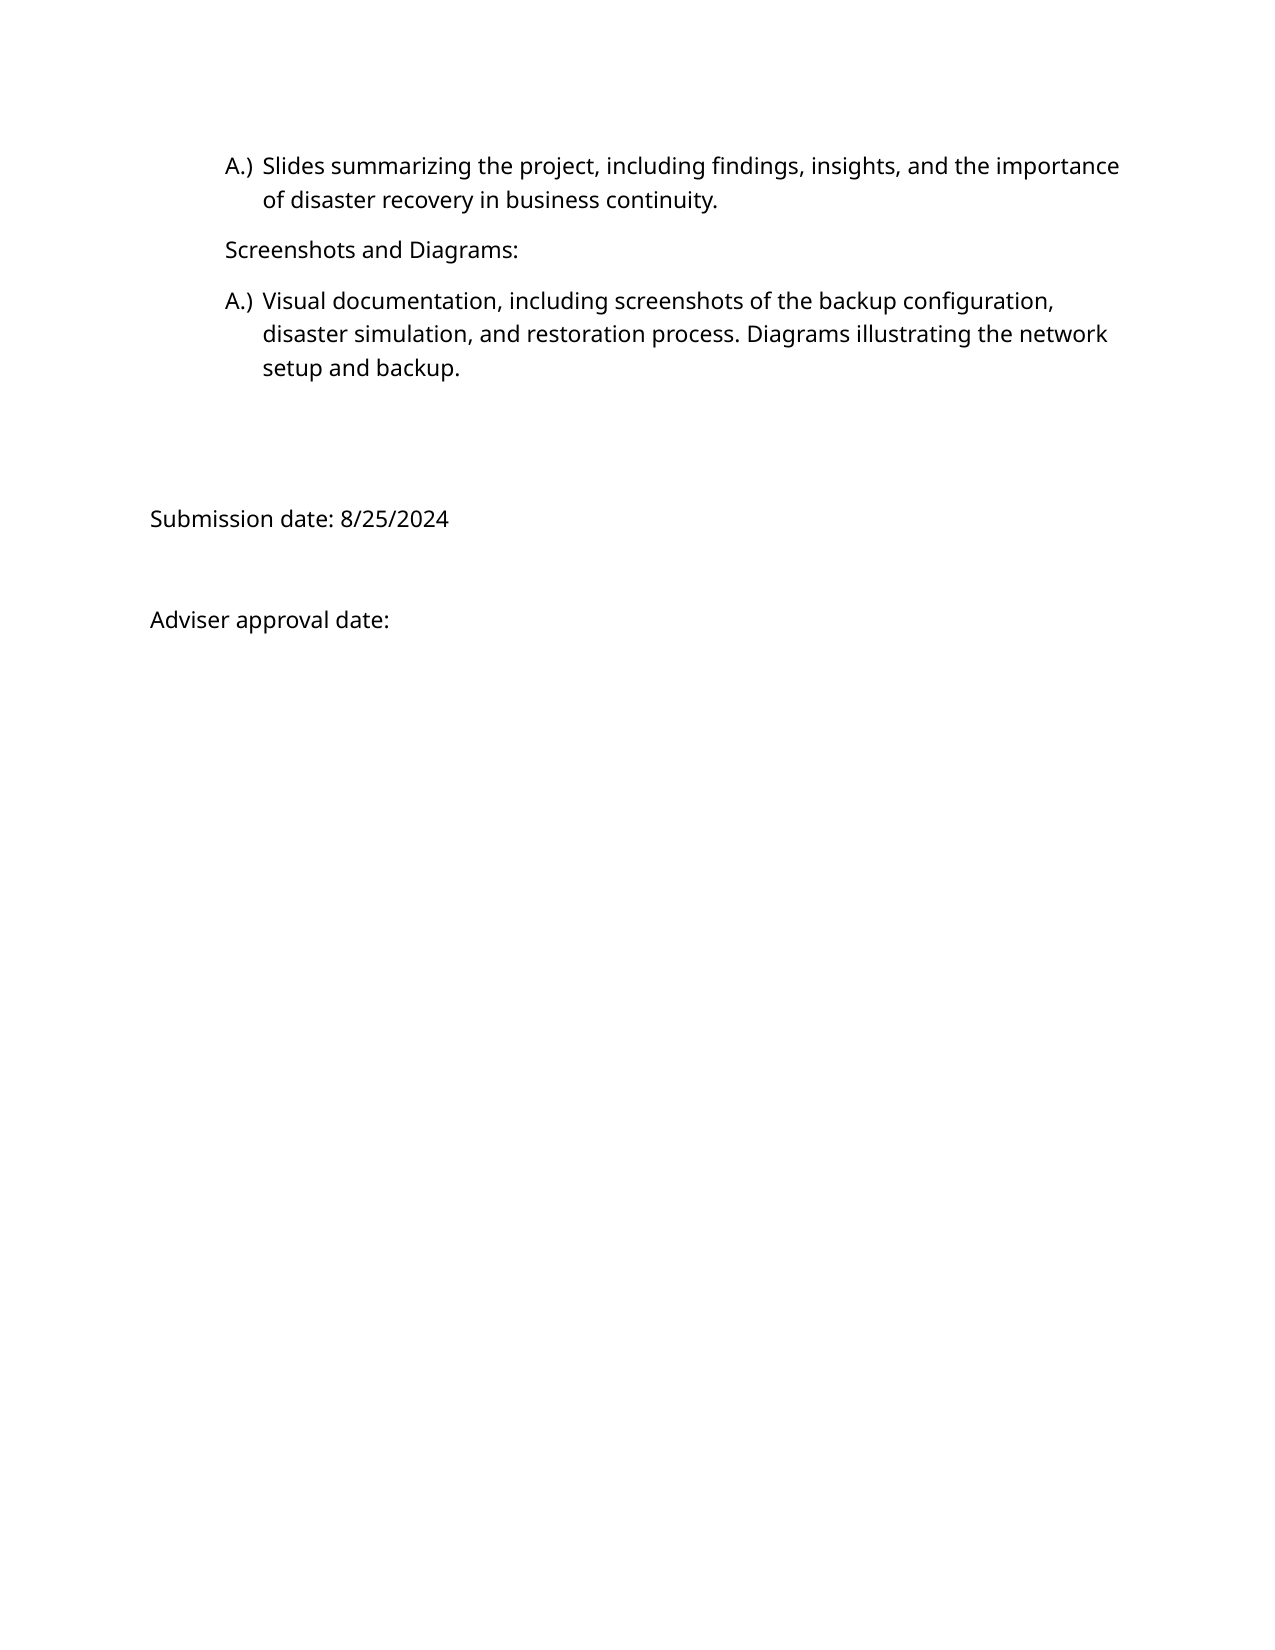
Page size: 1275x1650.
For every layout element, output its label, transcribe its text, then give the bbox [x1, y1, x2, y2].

text Screenshots and Diagrams: [150, 234, 1125, 265]
text Submission date: 8/25/2024 [150, 503, 1125, 534]
text Adviser approval date: [150, 604, 1125, 635]
list Visual documentation, including screenshots of the backup configuration, disaster simulation, and restoration process. Diagrams illustrating the network setup and backup. [225, 284, 1125, 383]
list Slides summarizing the project, including findings, insights, and the importance of disaster recovery in business continuity. [225, 150, 1125, 215]
